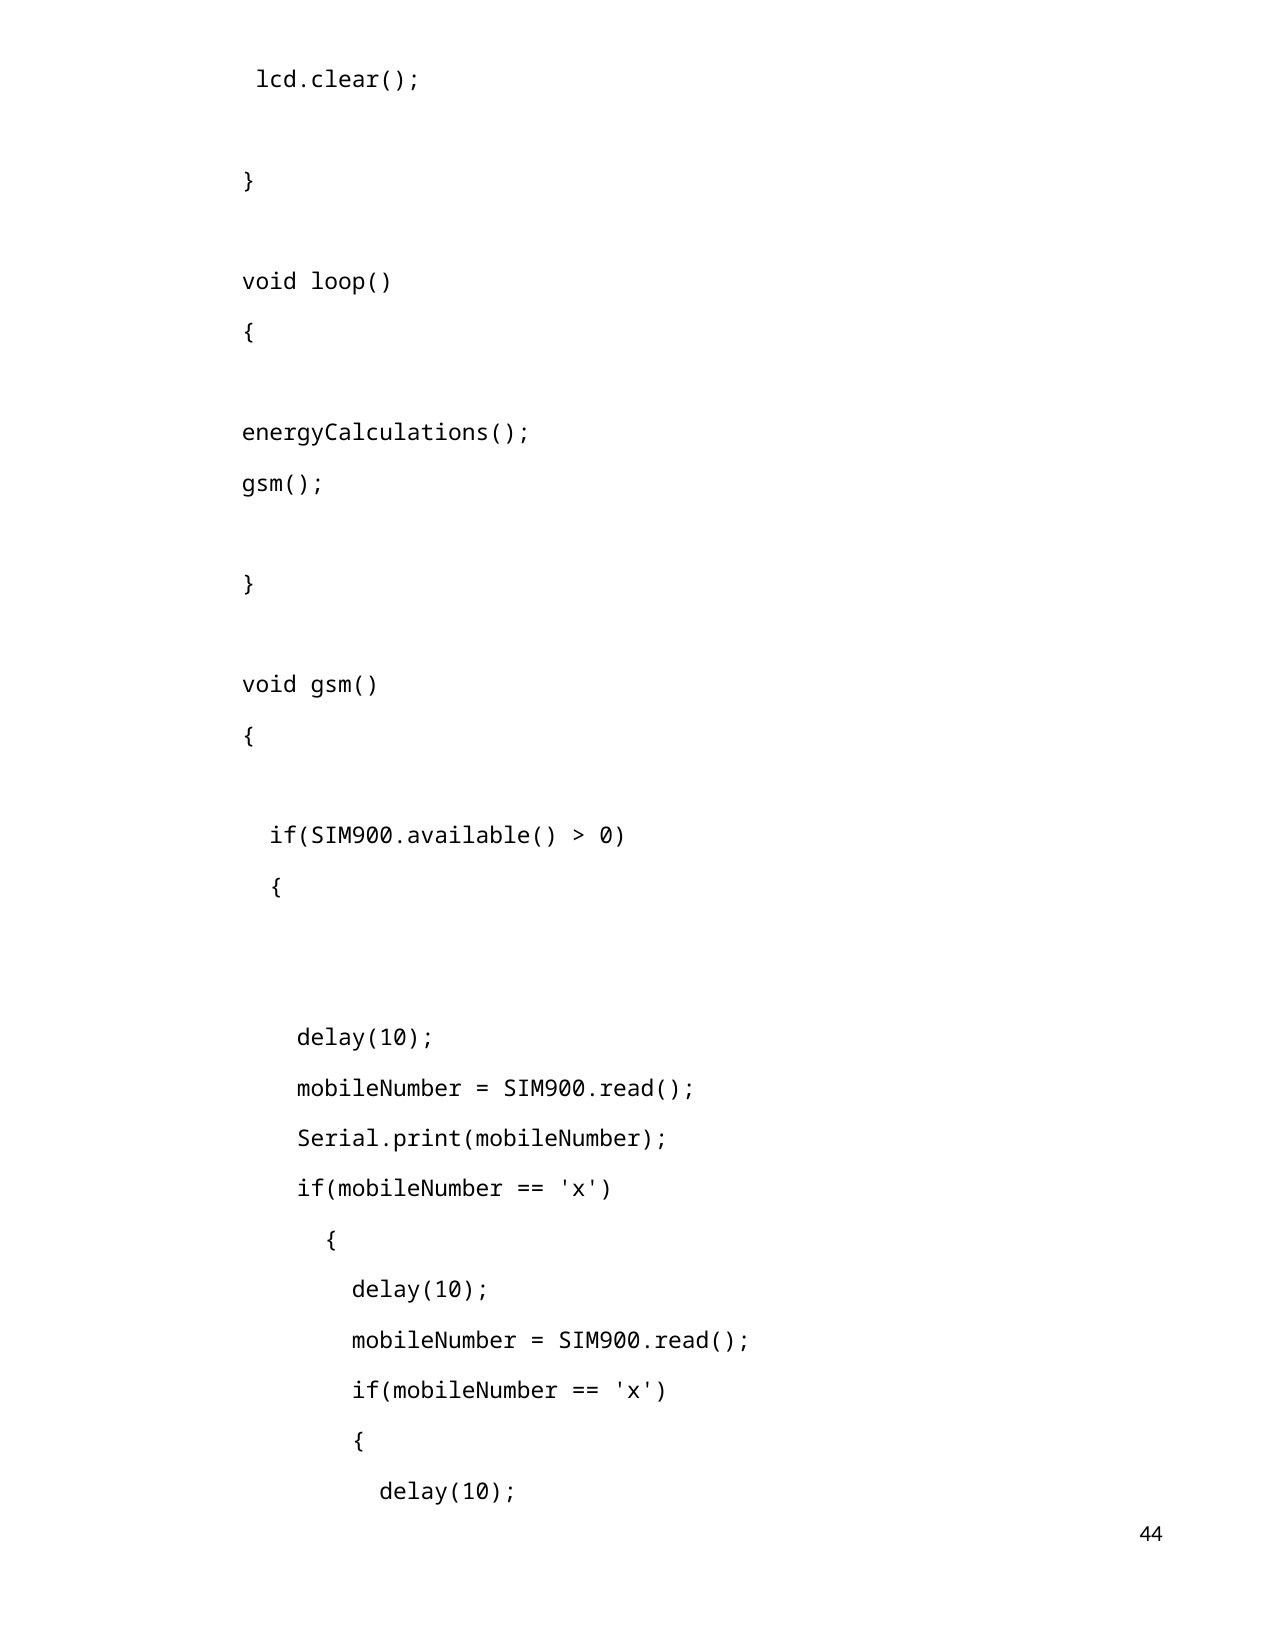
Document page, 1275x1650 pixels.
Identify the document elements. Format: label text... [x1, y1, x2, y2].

text void gsm() [242, 668, 1162, 699]
text { [242, 719, 1162, 750]
text if(mobileNumber == 'x') [242, 1374, 1162, 1405]
text if(mobileNumber == 'x') [242, 1172, 1162, 1204]
text { [242, 870, 1162, 901]
text delay(10); [242, 1273, 1162, 1304]
text gsm(); [242, 467, 1162, 498]
text } [242, 567, 1162, 599]
text delay(10); [242, 1021, 1162, 1052]
text mobileNumber = SIM900.read(); [242, 1324, 1162, 1355]
text { [242, 1424, 1162, 1456]
text void loop() [242, 265, 1162, 296]
text } [242, 164, 1162, 195]
text { [242, 315, 1162, 347]
text { [242, 1223, 1162, 1254]
text energyCalculations(); [242, 416, 1162, 447]
text delay(10); [242, 1475, 1162, 1506]
text if(SIM900.available() > 0) [242, 819, 1162, 851]
text Serial.print(mobileNumber); [242, 1122, 1162, 1153]
text lcd.clear(); [242, 63, 1162, 94]
text mobileNumber = SIM900.read(); [242, 1072, 1162, 1103]
